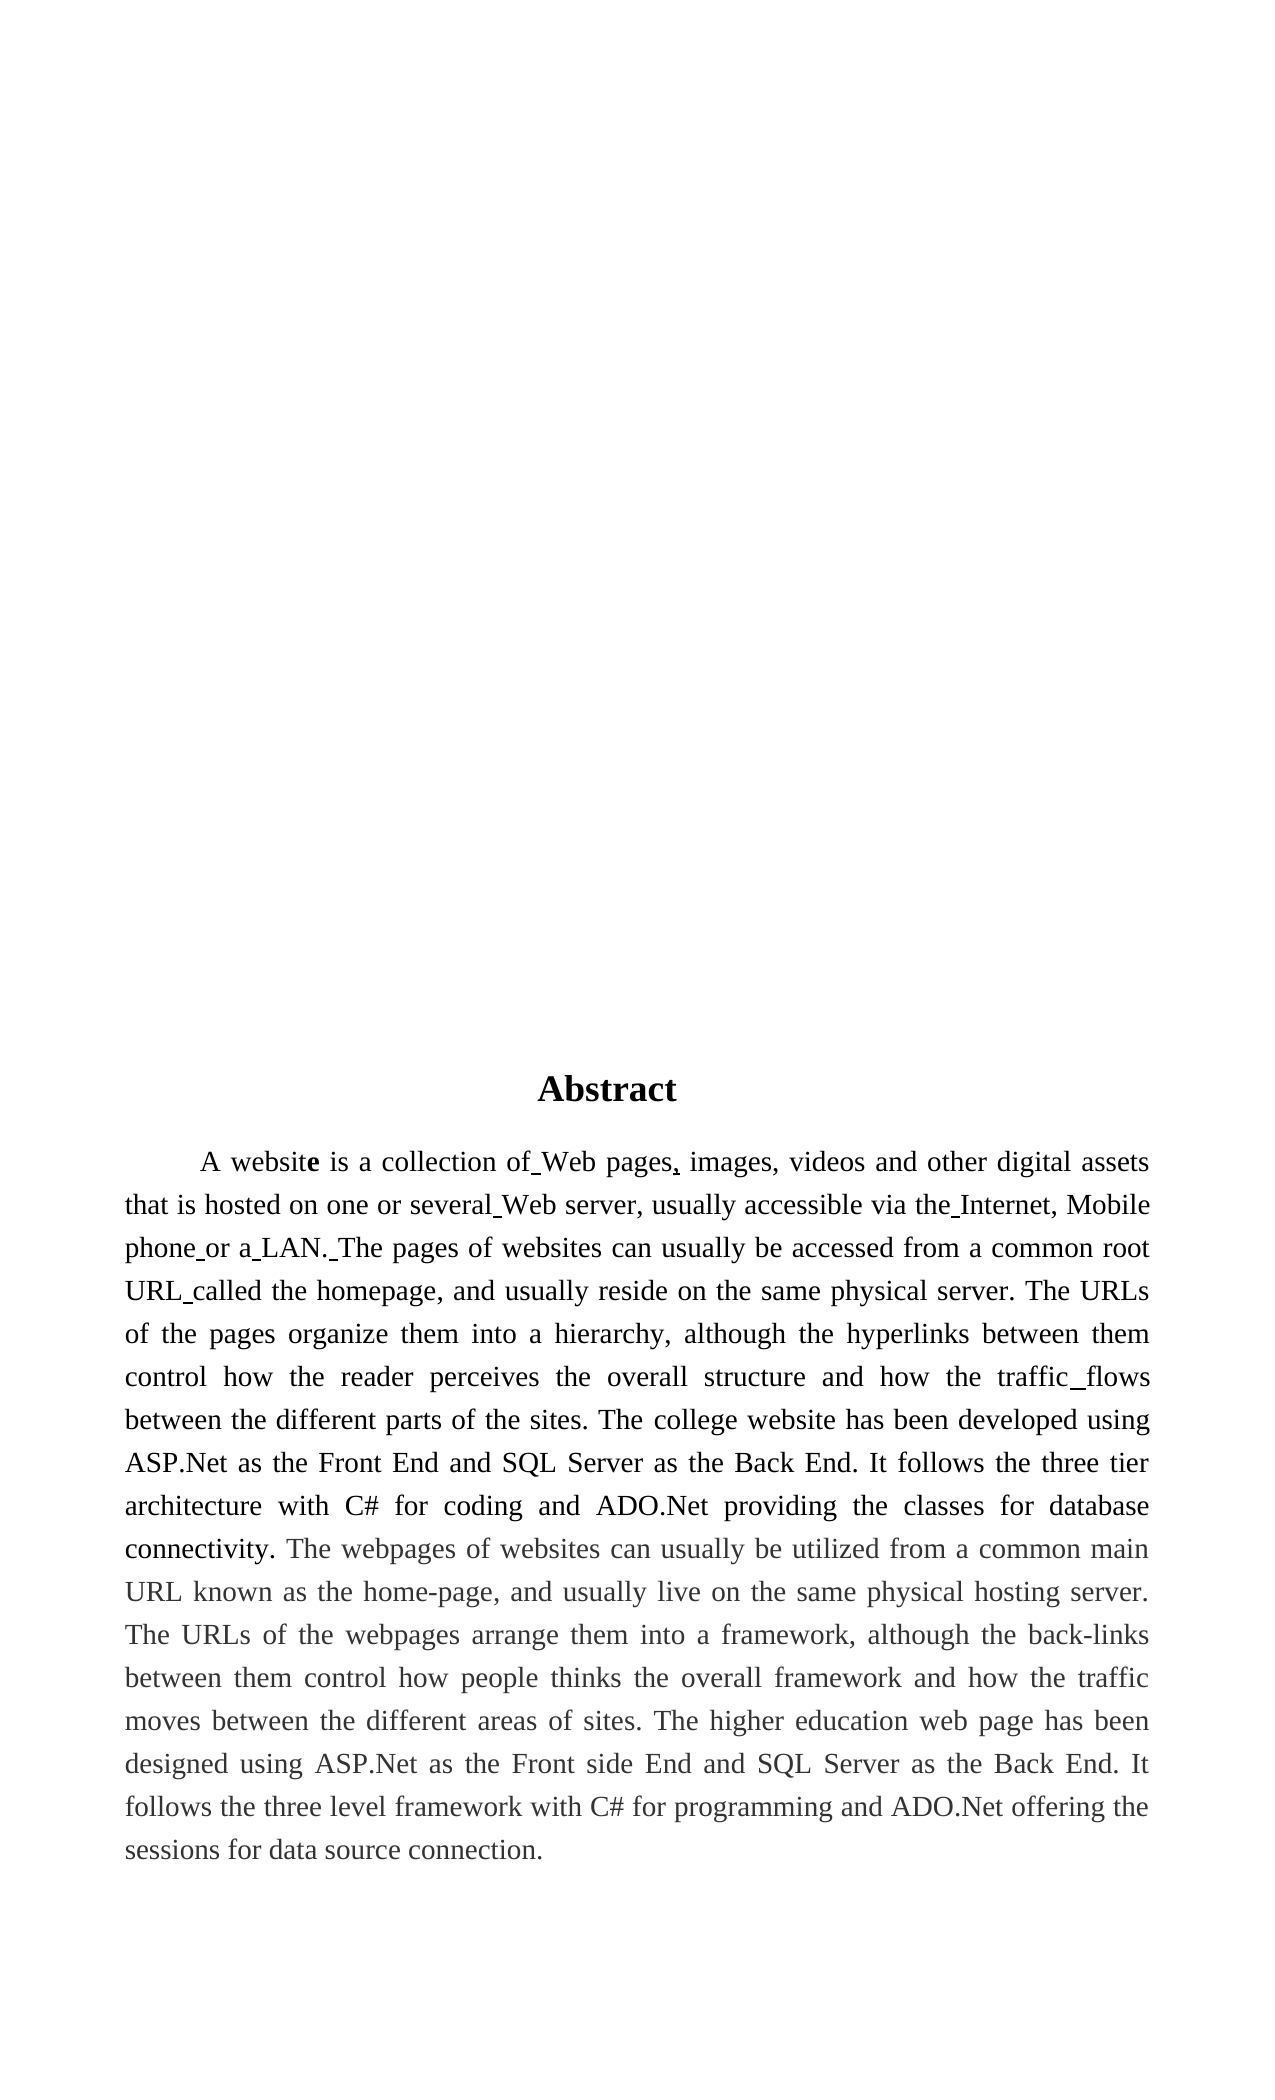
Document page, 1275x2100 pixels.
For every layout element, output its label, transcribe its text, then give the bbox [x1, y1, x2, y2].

text A website is a collection of Web pages, images, videos and other digital assets that is hosted on one or several Web server, usually accessible via the Internet, Mobile phone or a LAN. The pages of websites can usually be accessed from a common root URL called the homepage, and usually reside on the same physical server. The URLs of the pages organize them into a hierarchy, although the hyperlinks between them control how the reader perceives the overall structure and how the traffic flows between the different parts of the sites. The college website has been developed using ASP.Net as the Front End and SQL Server as the Back End. It follows the three tier architecture with C# for coding and ADO.Net providing the classes for database connectivity. The webpages of websites can usually be utilized from a common main URL known as the home-page, and usually live on the same physical hosting server. The URLs of the webpages arrange them into a framework, although the back-links between them control how people thinks the overall framework and how the traffic moves between the different areas of sites. The higher education web page has been designed using ASP.Net as the Front side End and SQL Server as the Back End. It follows the three level framework with C# for programming and ADO.Net offering the sessions for data source connection. [124, 1137, 1151, 1868]
text Abstract [162, 1066, 1151, 1109]
